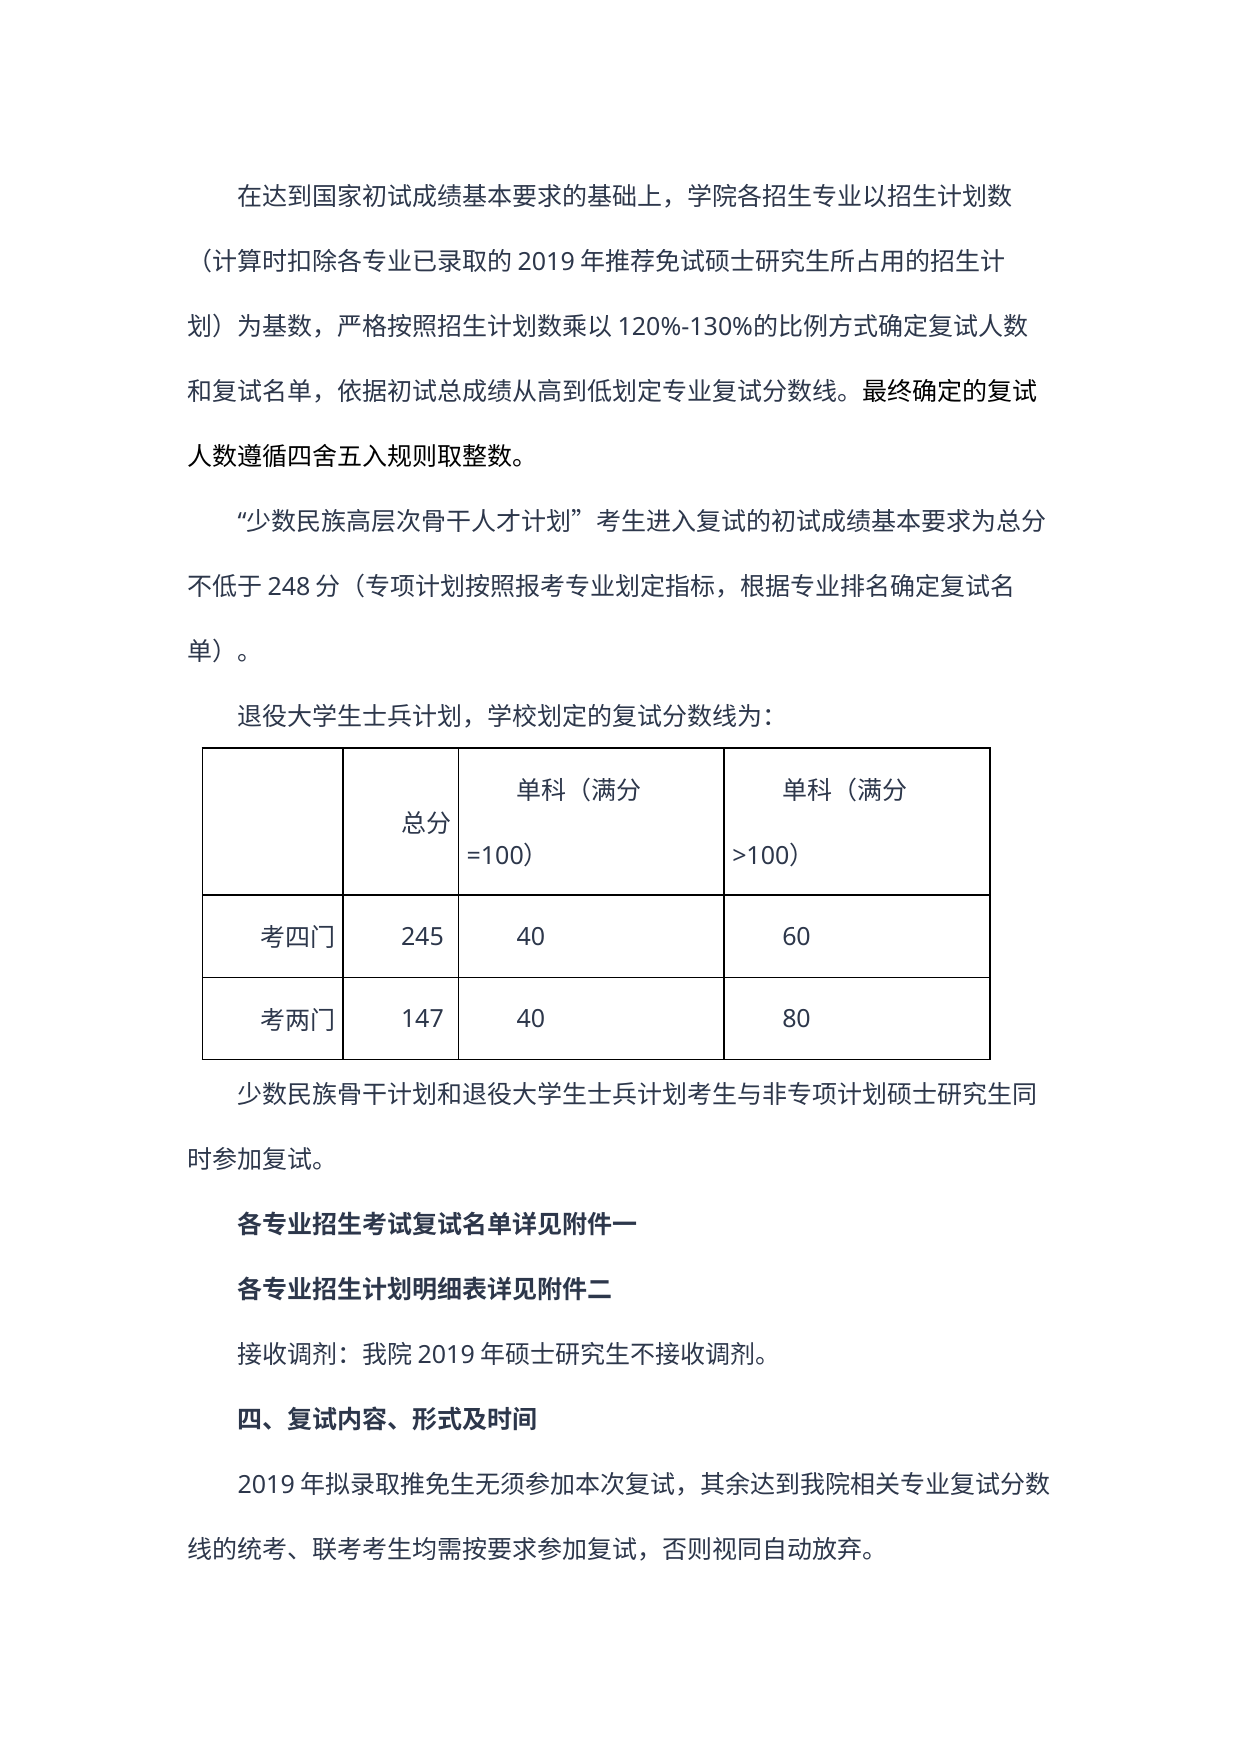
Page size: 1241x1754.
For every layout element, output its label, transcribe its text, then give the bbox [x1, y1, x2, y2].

text 退役大学生士兵计划，学校划定的复试分数线为： [187, 682, 1053, 747]
table_cell 147 [344, 978, 458, 1058]
text 四、复试内容、形式及时间 [187, 1385, 1053, 1450]
table_cell 40 [459, 896, 723, 976]
table_header 单科（满分=100） [459, 749, 723, 894]
text 各专业招生考试复试名单详见附件一 [187, 1190, 1053, 1255]
table_cell 考四门 [203, 896, 342, 976]
table_header 总分 [344, 749, 458, 894]
table_header [203, 749, 342, 894]
text 2019年拟录取推免生无须参加本次复试，其余达到我院相关专业复试分数线的统考、联考考生均需按要求参加复试，否则视同自动放弃。 [187, 1450, 1053, 1580]
text 少数民族骨干计划和退役大学生士兵计划考生与非专项计划硕士研究生同时参加复试。 [187, 1060, 1053, 1190]
table_cell 245 [344, 896, 458, 976]
table_cell 80 [725, 978, 989, 1058]
text 接收调剂：我院2019年硕士研究生不接收调剂。 [187, 1320, 1053, 1385]
table_header 单科（满分>100） [725, 749, 989, 894]
text 各专业招生计划明细表详见附件二 [187, 1255, 1053, 1320]
text 在达到国家初试成绩基本要求的基础上，学院各招生专业以招生计划数（计算时扣除各专业已录取的2019年推荐免试硕士研究生所占用的招生计划）为基数，严格按照招生计划数乘以120%-130%的比例方式确定复试人数和复试名单，依据初试总成绩从高到低划定专业复试分数线。最终确定的复试人数遵循四舍五入规则取整数。 [187, 162, 1053, 487]
table_cell 60 [725, 896, 989, 976]
text “少数民族高层次骨干人才计划”考生进入复试的初试成绩基本要求为总分不低于248分（专项计划按照报考专业划定指标，根据专业排名确定复试名单）。 [187, 487, 1053, 682]
table_cell 考两门 [203, 978, 342, 1058]
table_cell 40 [459, 978, 723, 1058]
